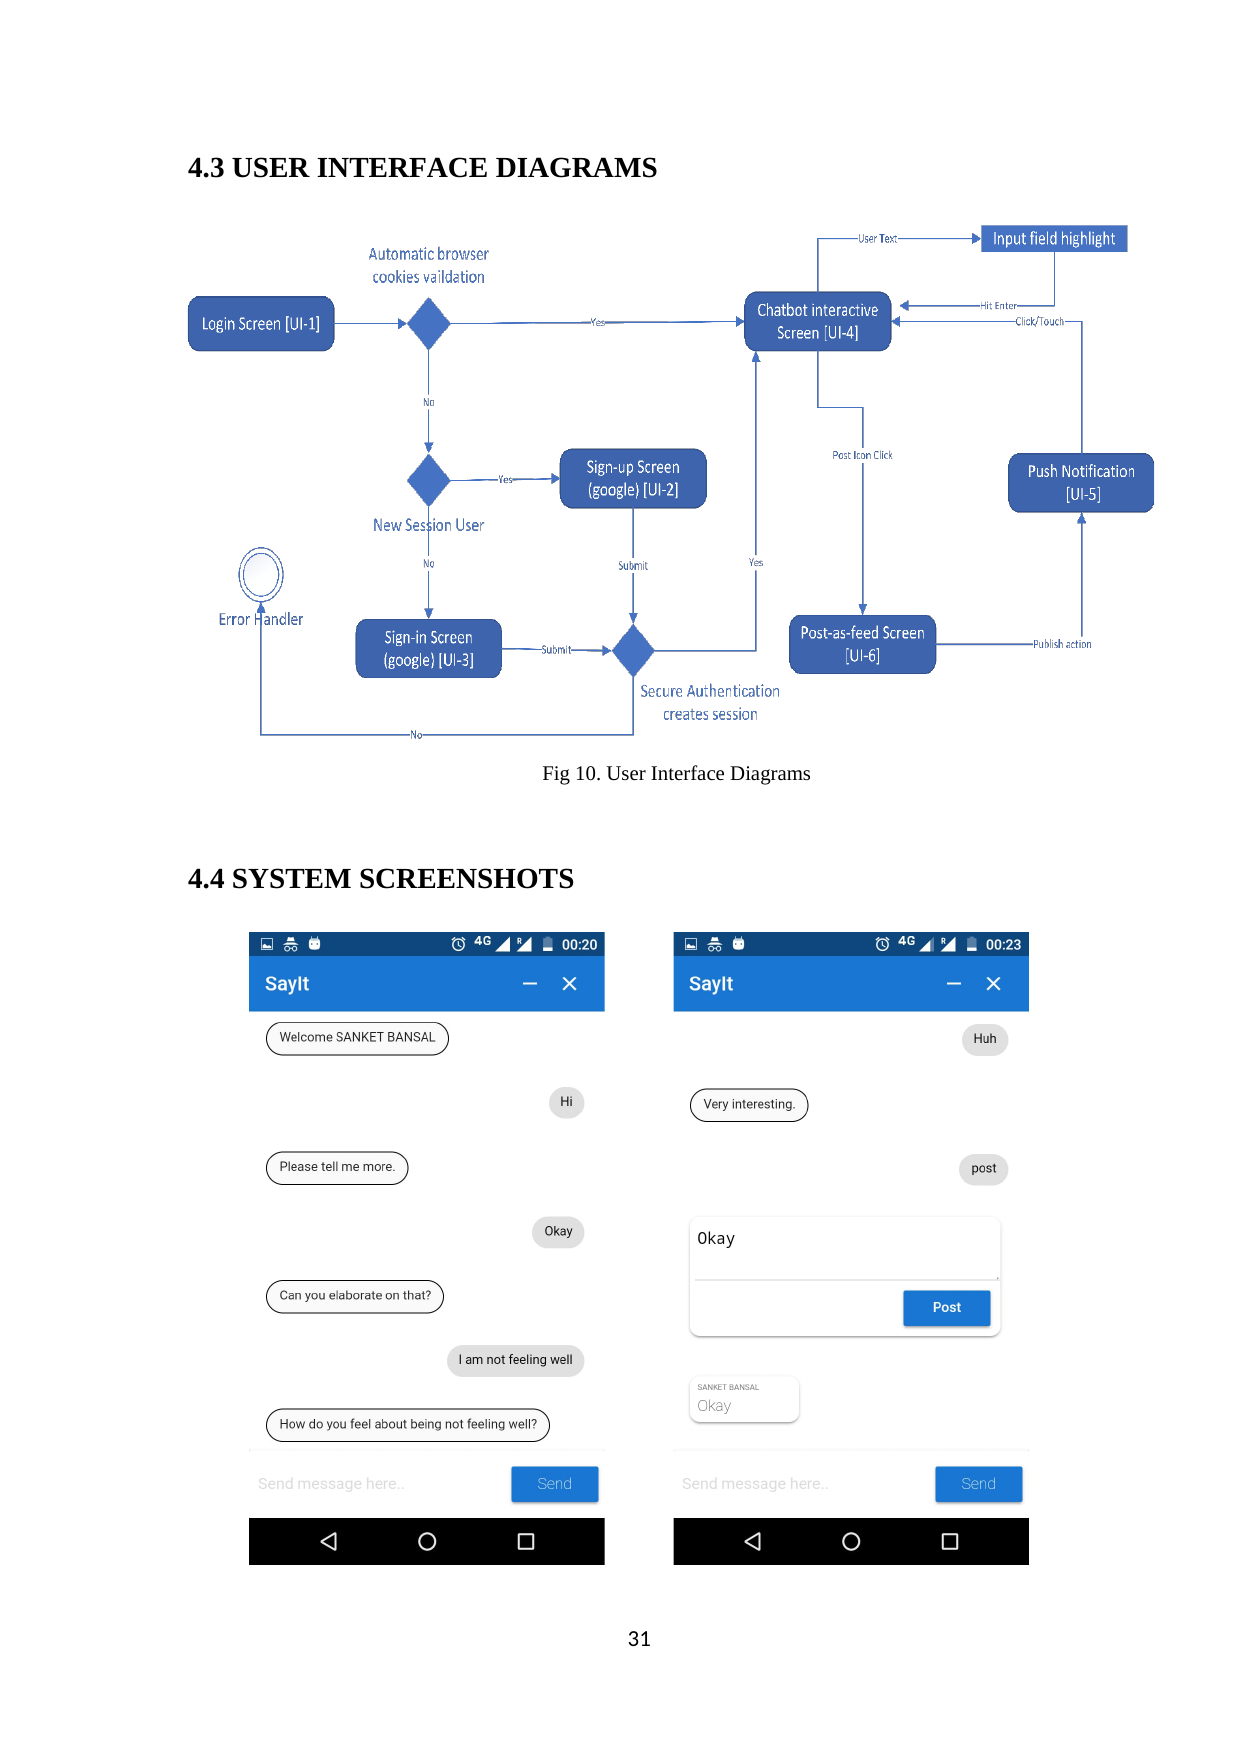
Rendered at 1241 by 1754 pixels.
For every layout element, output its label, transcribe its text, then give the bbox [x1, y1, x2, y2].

picture [249, 932, 605, 1565]
text 4.3 USER INTERFACE DIAGRAMS [188, 150, 1090, 183]
list Fig 10. User Interface Diagrams [263, 761, 1090, 785]
picture [187, 221, 1155, 748]
text 4.4 SYSTEM SCREENSHOTS [188, 861, 1090, 895]
picture [673, 932, 1029, 1565]
